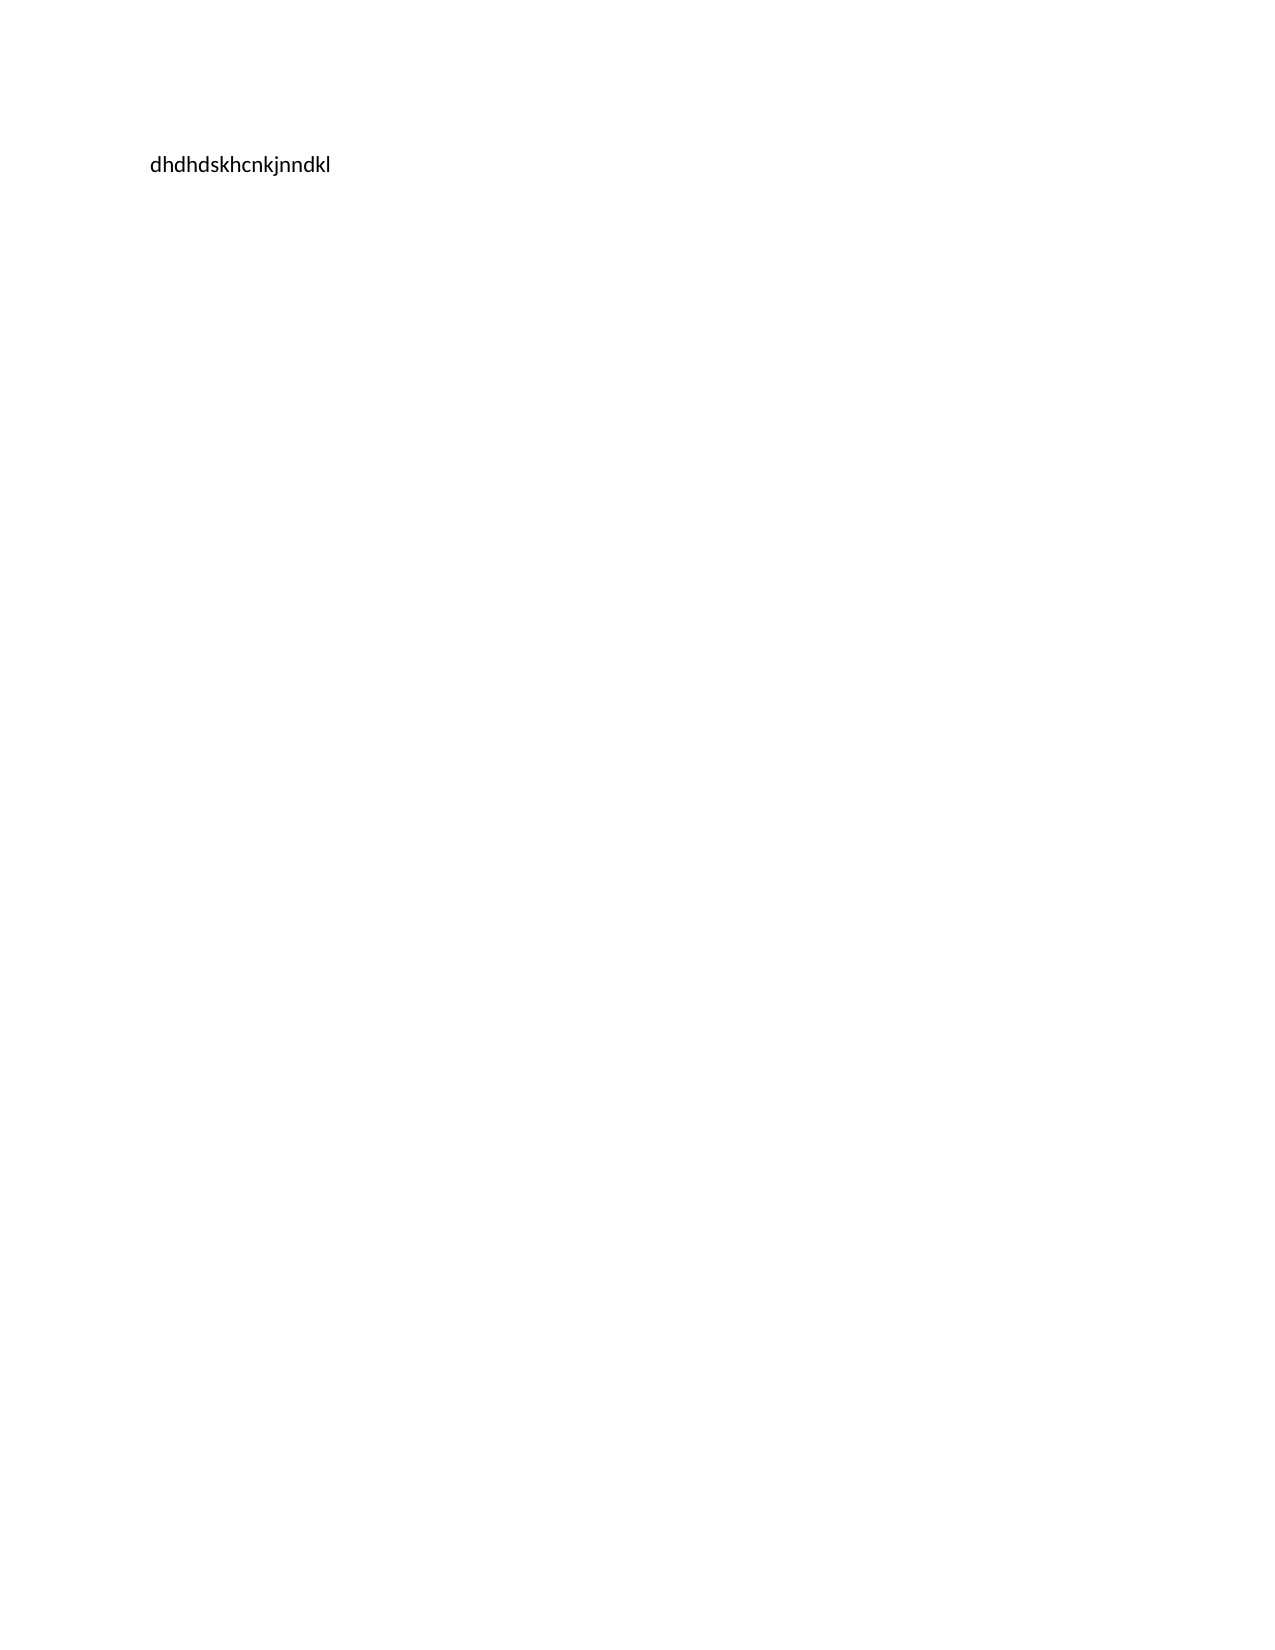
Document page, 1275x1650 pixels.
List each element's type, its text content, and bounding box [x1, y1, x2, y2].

text dhdhdskhcnkjnndkl [150, 150, 1125, 178]
